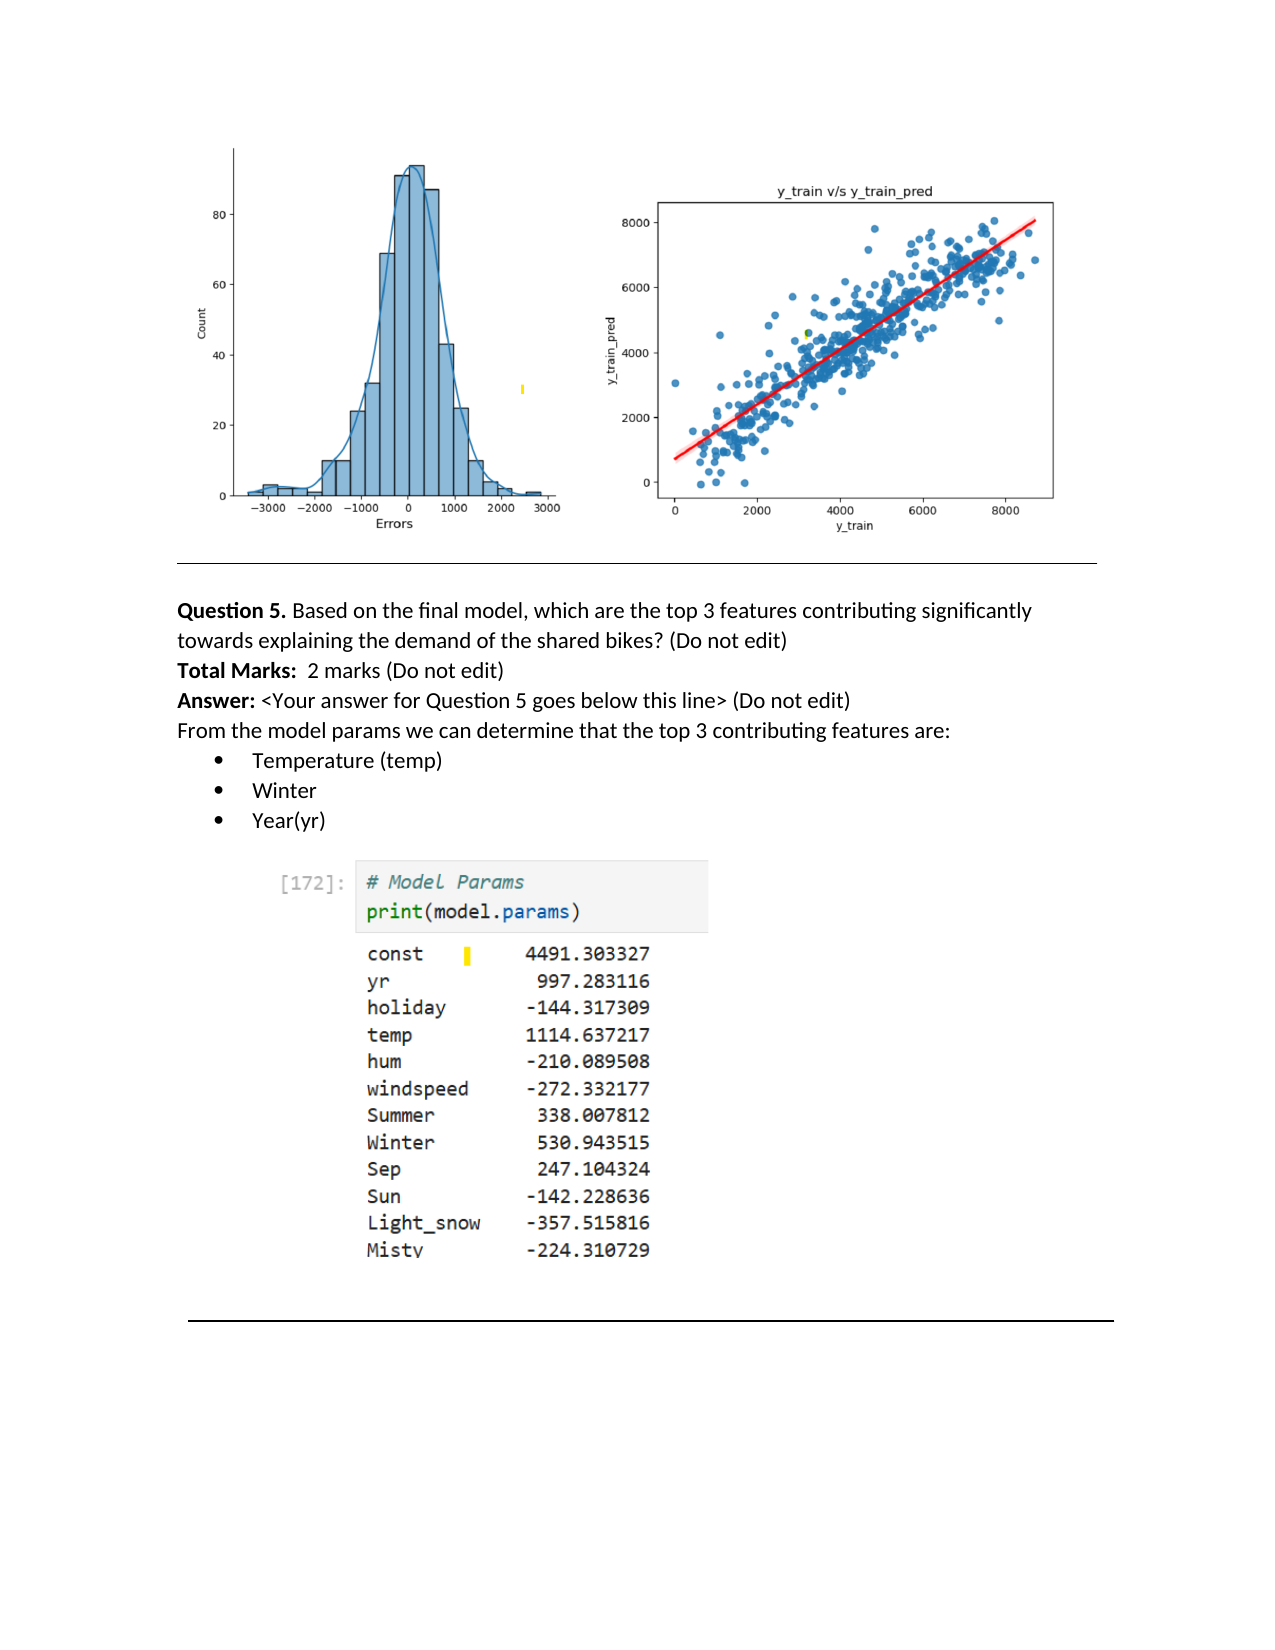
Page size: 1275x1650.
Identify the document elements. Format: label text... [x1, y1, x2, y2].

subtitle Winter [214, 776, 1114, 804]
subtitle From the model params we can determine that the top 3 contributing features are: [177, 716, 1114, 744]
text Question 5. Based on the final model, which are the top 3 features contributing significantly towards explaining the demand of the shared bikes? (Do not edit) [177, 596, 1083, 654]
text Total Marks: 2 marks (Do not edit) [177, 656, 1114, 684]
picture [252, 836, 709, 1258]
subtitle Answer: <Your answer for Question 5 goes below this line> (Do not edit) [177, 686, 1114, 714]
subtitle Year(yr) [214, 806, 1114, 834]
subtitle Temperature (temp) [214, 746, 1114, 774]
picture [581, 186, 1080, 533]
picture [177, 147, 574, 533]
